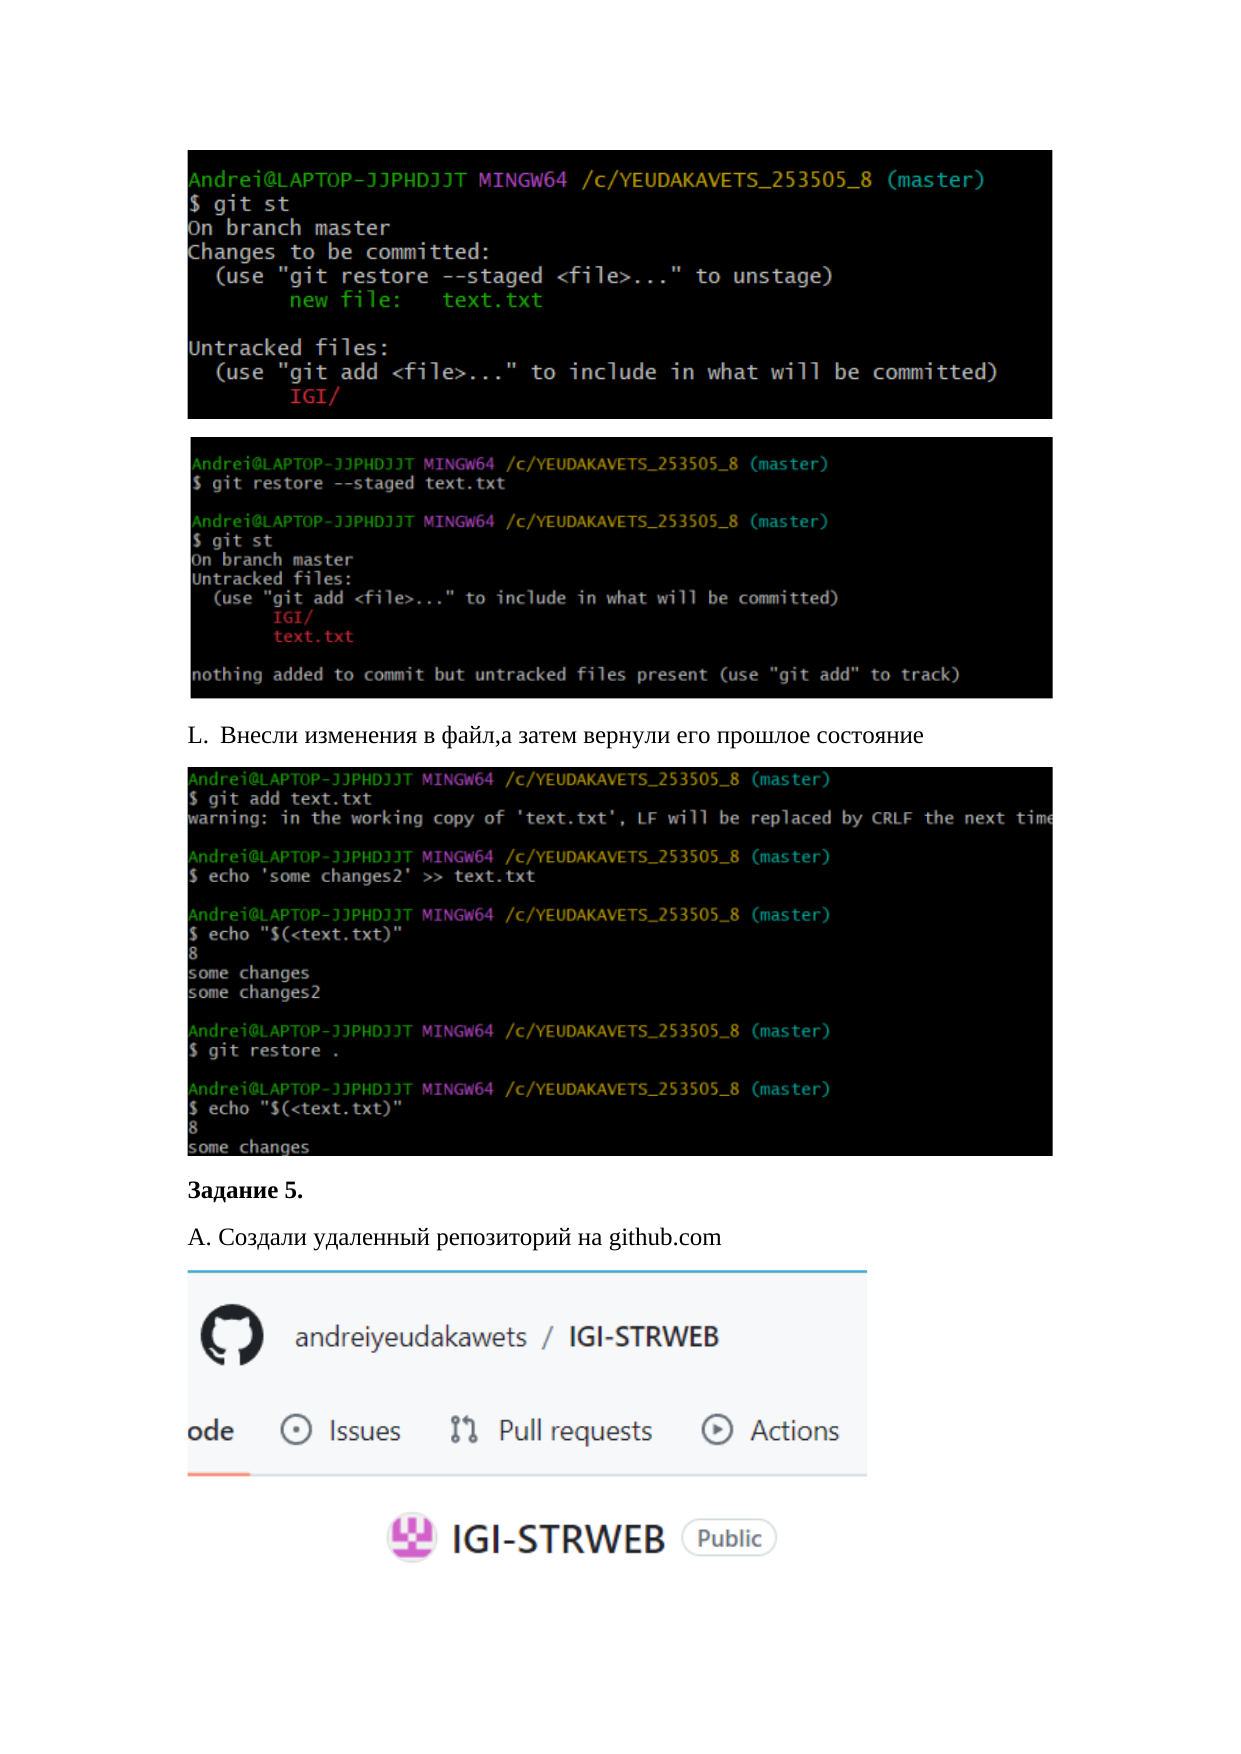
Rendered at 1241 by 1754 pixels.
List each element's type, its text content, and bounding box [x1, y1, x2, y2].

list Задание 5. [187, 1175, 1053, 1203]
list Создали удаленный репозиторий на github.com [187, 1222, 1053, 1251]
picture [187, 437, 1053, 701]
picture [187, 1270, 868, 1594]
picture [187, 767, 1053, 1156]
list Внесли изменения в файл,а затем вернули его прошлое состояние [187, 720, 1053, 749]
picture [187, 150, 1053, 419]
